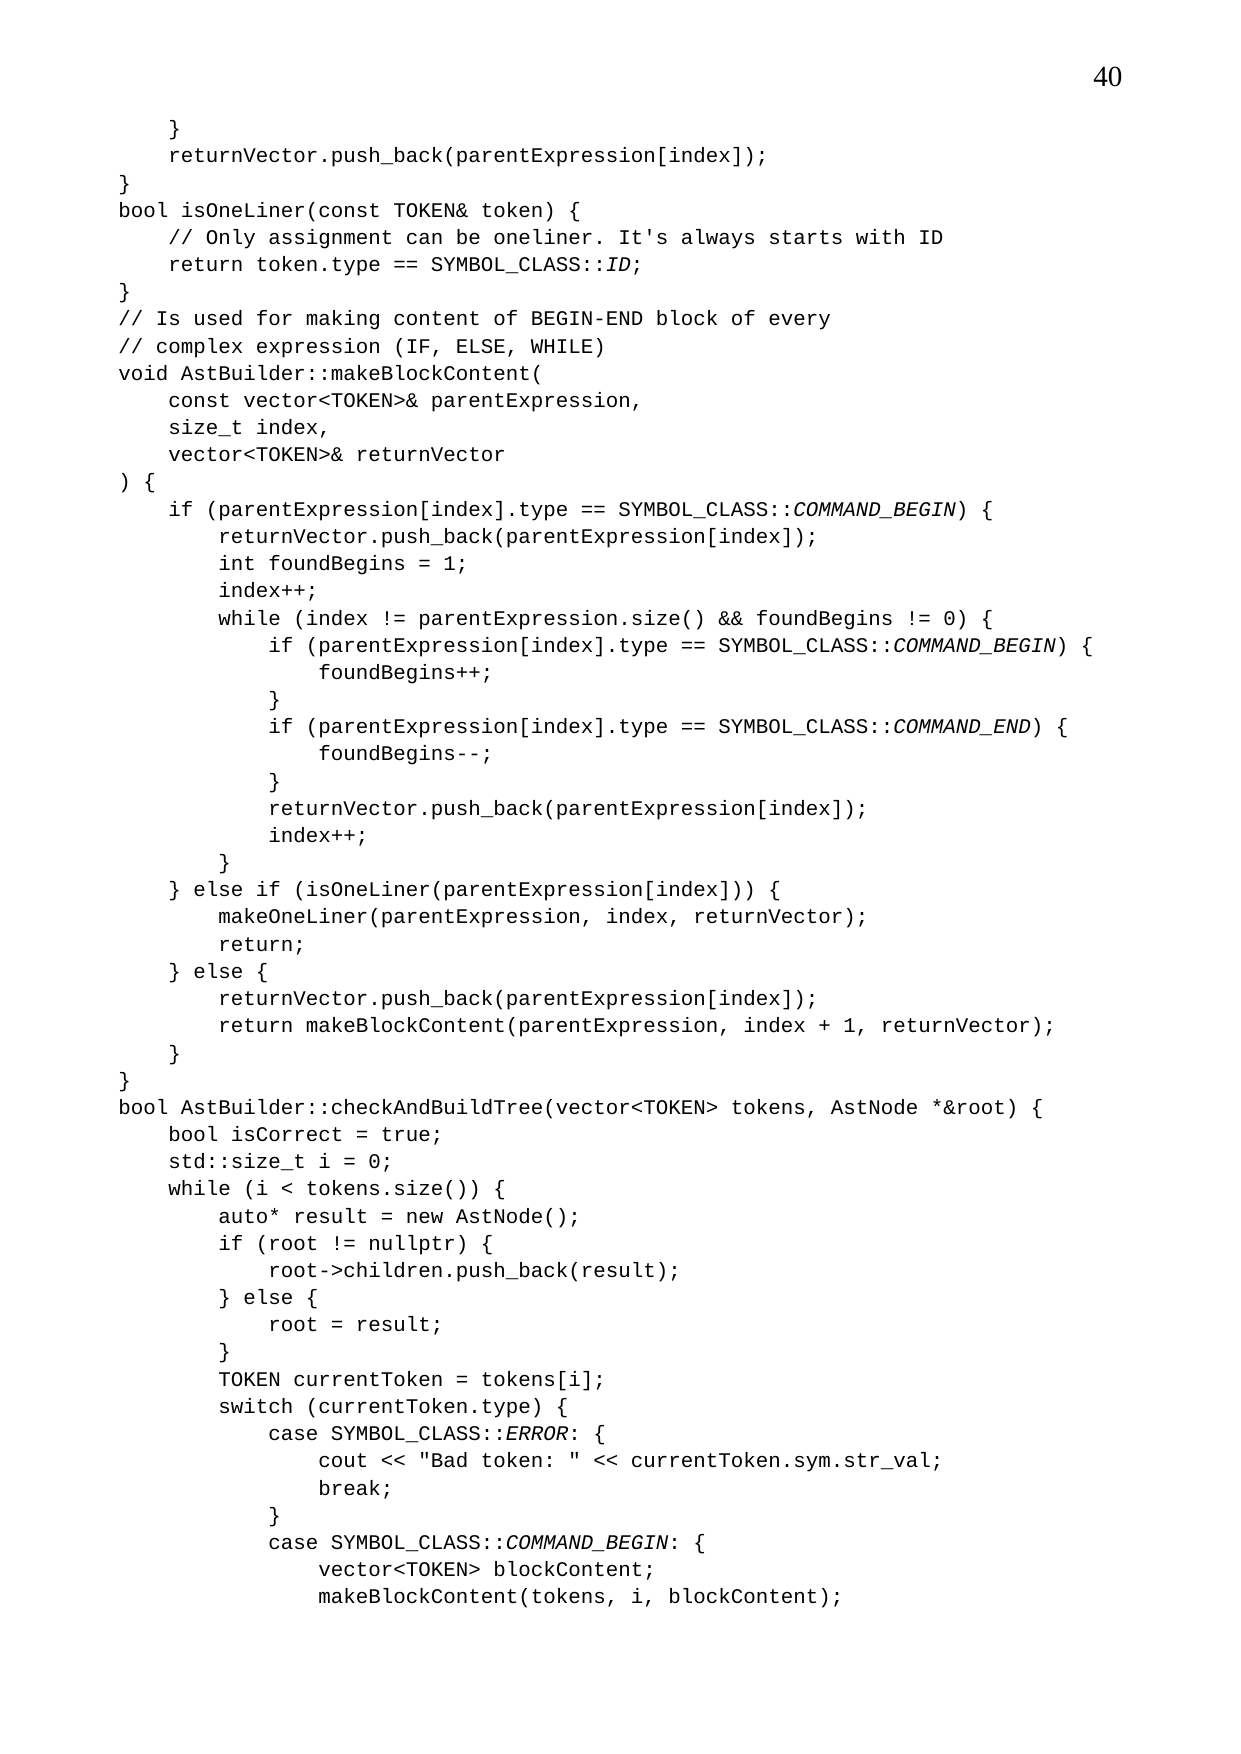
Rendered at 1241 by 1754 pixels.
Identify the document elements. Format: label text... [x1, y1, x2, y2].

text index++; [118, 825, 1122, 849]
text return; [118, 934, 1122, 957]
text makeBlockContent(tokens, i, blockContent); [118, 1586, 1122, 1610]
text cout << "Bad token: " << currentToken.sym.str_val; [118, 1450, 1122, 1474]
text case SYMBOL_CLASS::ERROR: { [118, 1423, 1122, 1447]
text std::size_t i = 0; [118, 1151, 1122, 1175]
text auto* result = new AstNode(); [118, 1206, 1122, 1229]
text // Only assignment can be oneliner. It's always starts with ID [118, 227, 1122, 251]
text } else if (isOneLiner(parentExpression[index])) { [118, 879, 1122, 903]
text if (root != nullptr) { [118, 1233, 1122, 1256]
text while (index != parentExpression.size() && foundBegins != 0) { [118, 607, 1122, 631]
text switch (currentToken.type) { [118, 1396, 1122, 1419]
text break; [118, 1477, 1122, 1501]
text } [118, 689, 1122, 713]
text index++; [118, 580, 1122, 604]
text returnVector.push_back(parentExpression[index]); [118, 145, 1122, 169]
text const vector<TOKEN>& parentExpression, [118, 390, 1122, 414]
text // complex expression (IF, ELSE, WHILE) [118, 336, 1122, 359]
text TOKEN currentToken = tokens[i]; [118, 1369, 1122, 1392]
text bool isCorrect = true; [118, 1124, 1122, 1148]
text } [118, 1070, 1122, 1093]
text returnVector.push_back(parentExpression[index]); [118, 798, 1122, 821]
text if (parentExpression[index].type == SYMBOL_CLASS::COMMAND_END) { [118, 716, 1122, 740]
text ) { [118, 472, 1122, 495]
text } [118, 771, 1122, 794]
text bool AstBuilder::checkAndBuildTree(vector<TOKEN> tokens, AstNode *&root) { [118, 1097, 1122, 1121]
text } [118, 118, 1122, 142]
text // Is used for making content of BEGIN-END block of every [118, 308, 1122, 332]
text } [118, 281, 1122, 305]
text int foundBegins = 1; [118, 553, 1122, 577]
text } [118, 1042, 1122, 1066]
text root->children.push_back(result); [118, 1260, 1122, 1284]
text return makeBlockContent(parentExpression, index + 1, returnVector); [118, 1015, 1122, 1039]
text } [118, 172, 1122, 196]
text } [118, 1342, 1122, 1365]
text size_t index, [118, 417, 1122, 441]
text } [118, 1505, 1122, 1528]
text foundBegins--; [118, 743, 1122, 767]
text returnVector.push_back(parentExpression[index]); [118, 526, 1122, 549]
text void AstBuilder::makeBlockContent( [118, 363, 1122, 386]
text case SYMBOL_CLASS::COMMAND_BEGIN: { [118, 1532, 1122, 1556]
text makeOneLiner(parentExpression, index, returnVector); [118, 907, 1122, 930]
text } else { [118, 1287, 1122, 1311]
text bool isOneLiner(const TOKEN& token) { [118, 200, 1122, 223]
text while (i < tokens.size()) { [118, 1178, 1122, 1202]
text vector<TOKEN>& returnVector [118, 444, 1122, 468]
text if (parentExpression[index].type == SYMBOL_CLASS::COMMAND_BEGIN) { [118, 499, 1122, 522]
text } else { [118, 961, 1122, 984]
text return token.type == SYMBOL_CLASS::ID; [118, 254, 1122, 278]
text foundBegins++; [118, 662, 1122, 686]
text } [118, 852, 1122, 876]
text if (parentExpression[index].type == SYMBOL_CLASS::COMMAND_BEGIN) { [118, 635, 1122, 658]
text vector<TOKEN> blockContent; [118, 1559, 1122, 1583]
text returnVector.push_back(parentExpression[index]); [118, 988, 1122, 1012]
text root = result; [118, 1314, 1122, 1338]
